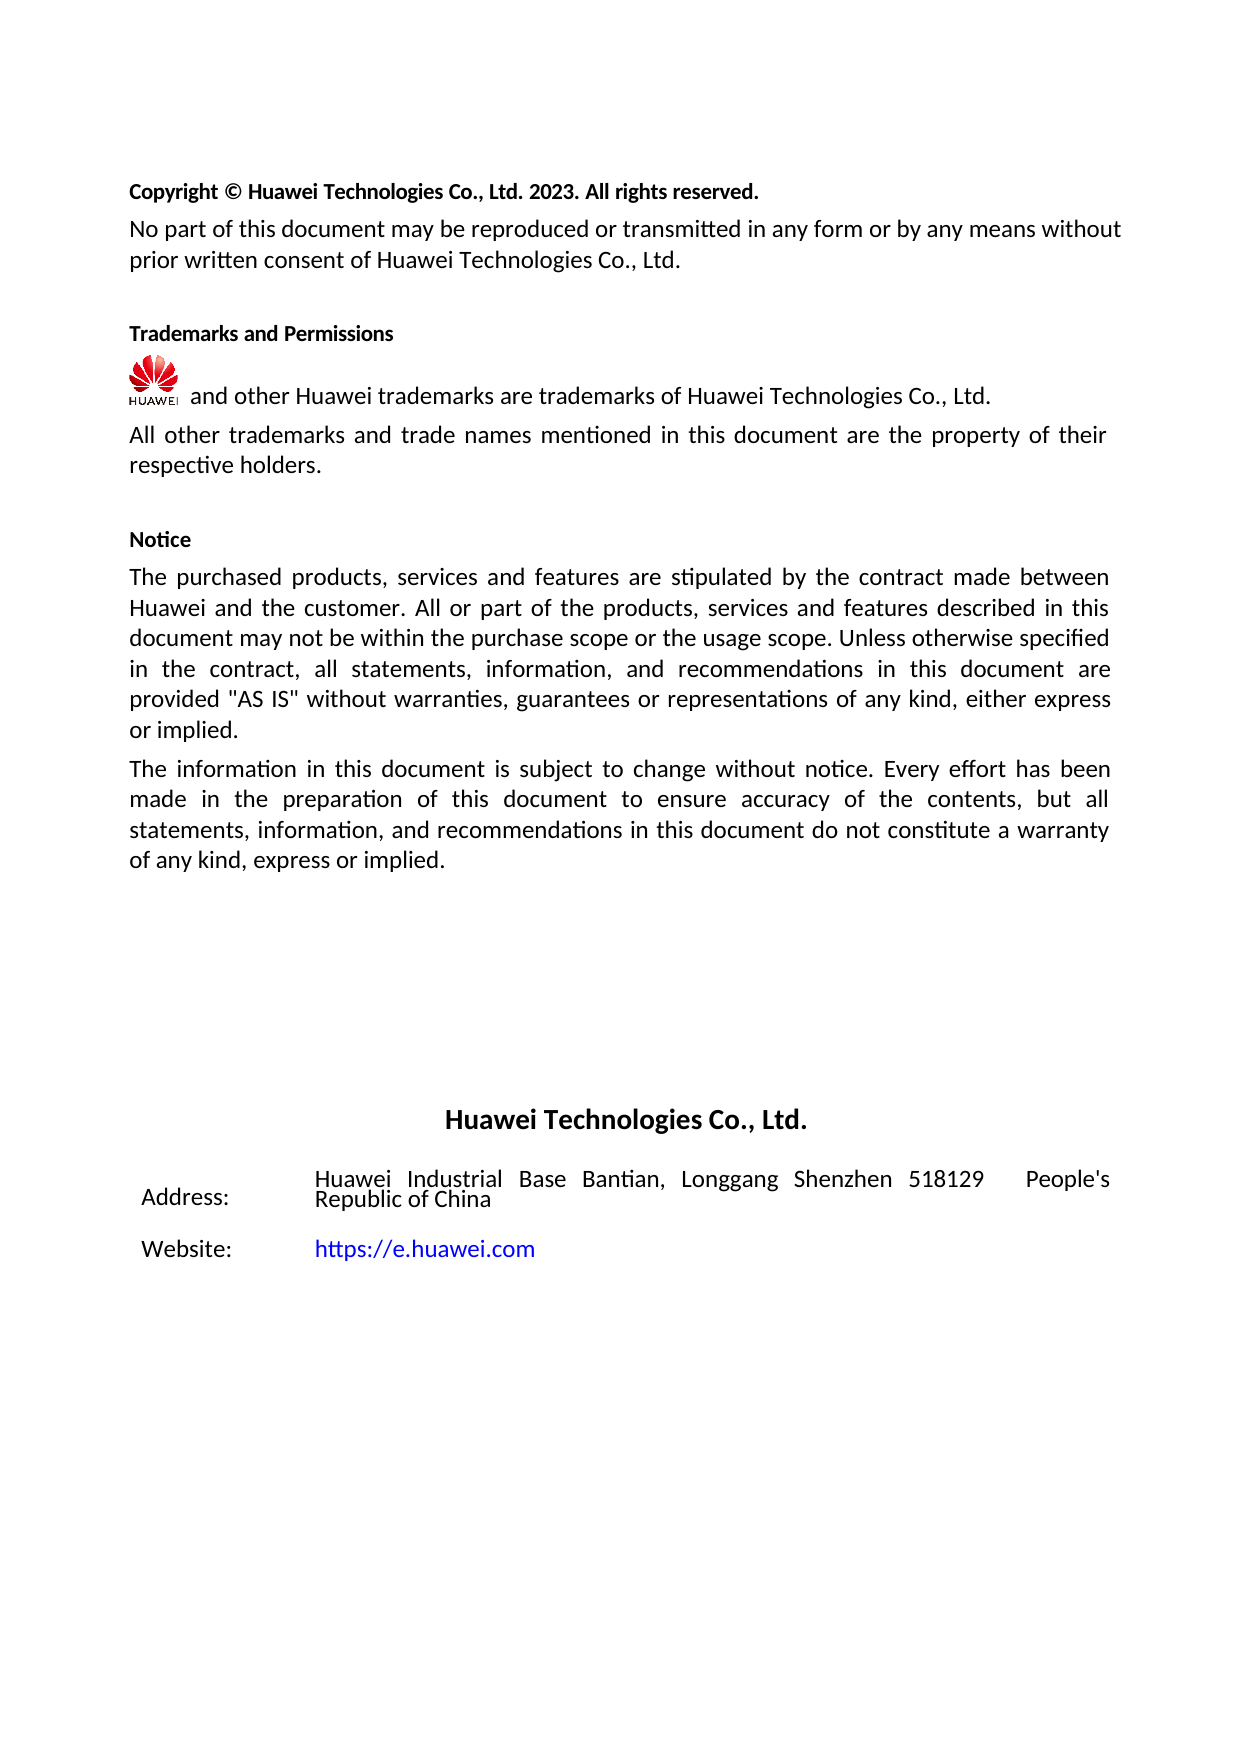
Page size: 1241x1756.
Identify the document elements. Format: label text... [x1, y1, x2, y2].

subtitle and other Huawei trademarks are trademarks of Huawei Technologies Co., Ltd. [129, 355, 1148, 411]
subtitle Copyright © Huawei Technologies Co., Ltd. 2023. All rights reserved. [129, 177, 1148, 205]
subtitle The purchased products, services and features are stipulated by the contract made between Huawei and the customer. All or part of the products, services and features described in this document may not be within the purchase scope or the usage scope. Unless otherwise specified in the contract, all statements, information, and recommendations in this document are provided "AS IS" without warranties, guarantees or representations of any kind, either express or implied. [129, 561, 1111, 744]
subtitle Trademarks and Permissions [129, 319, 1148, 347]
subtitle Address: Huawei Industrial Base Bantian, Longgang Shenzhen 518129 People's Republic of China [141, 1163, 1111, 1214]
subtitle Website: https://e.huawei.com [141, 1233, 1148, 1264]
subtitle The information in this document is subject to change without notice. Every effort has been made in the preparation of this document to ensure accuracy of the contents, but all statements, information, and recommendations in this document do not constitute a warranty of any kind, express or implied. [129, 753, 1111, 875]
subtitle All other trademarks and trade names mentioned in this document are the property of their respective holders. [129, 419, 1118, 480]
subtitle No part of this document may be reproduced or transmitted in any form or by any means without prior written consent of Huawei Technologies Co., Ltd. [129, 213, 1148, 274]
subtitle Huawei Technologies Co., Ltd. [186, 1101, 1067, 1137]
subtitle Notice [129, 525, 1148, 553]
picture [129, 355, 178, 405]
